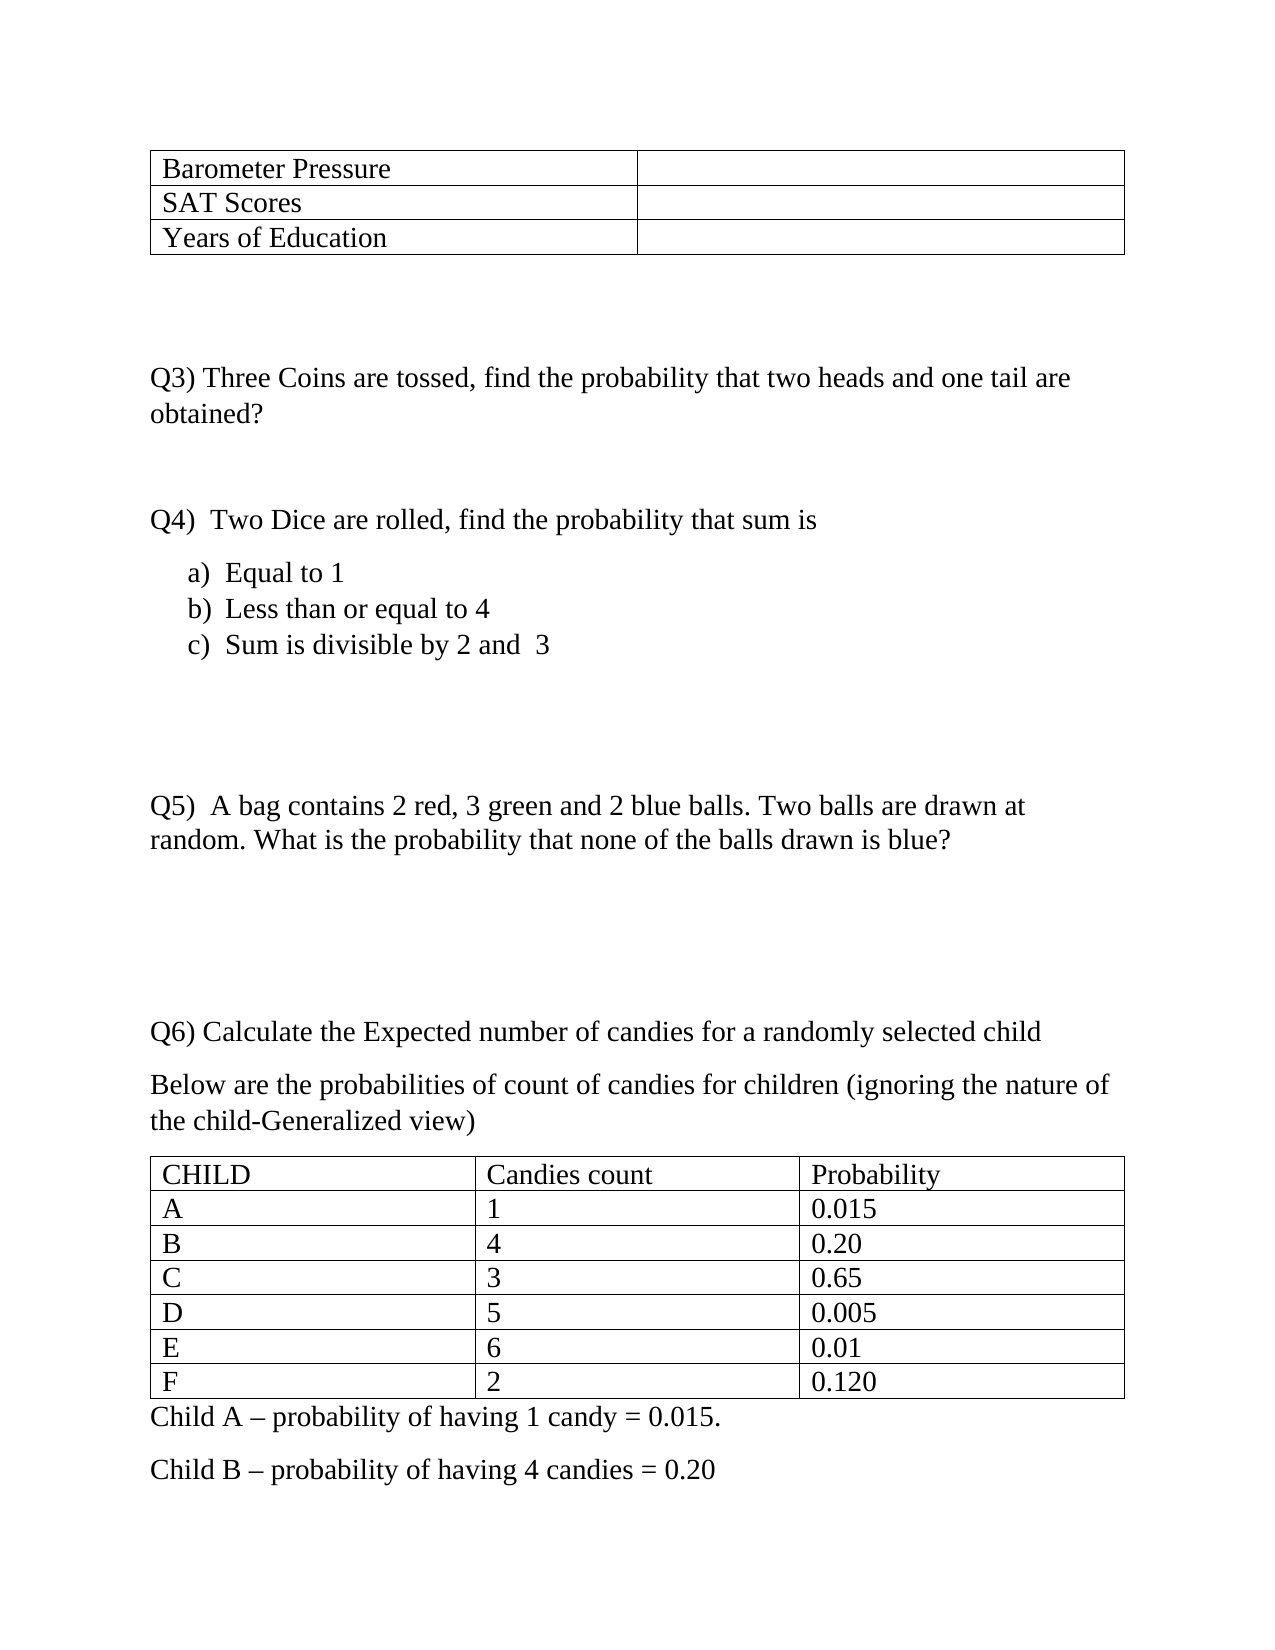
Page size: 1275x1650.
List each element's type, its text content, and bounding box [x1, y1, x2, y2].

table_cell 1 [476, 1191, 799, 1225]
table_cell 3 [476, 1261, 799, 1294]
table_header Candies count [476, 1157, 799, 1190]
text Below are the probabilities of count of candies for children (ignoring the nature of the child-Generalized view) [150, 1067, 1125, 1137]
table_cell 0.65 [800, 1261, 1124, 1294]
table_cell B [151, 1226, 475, 1259]
table_cell [638, 151, 1124, 184]
table_cell 5 [476, 1295, 799, 1329]
table_cell F [151, 1364, 475, 1398]
table_cell 2 [476, 1364, 799, 1398]
table_cell 0.015 [800, 1191, 1124, 1225]
table_header CHILD [151, 1157, 475, 1190]
text Q3) Three Coins are tossed, find the probability that two heads and one tail are obtained? [150, 360, 1125, 430]
table_cell E [151, 1330, 475, 1363]
table_cell 4 [476, 1226, 799, 1259]
table_cell C [151, 1261, 475, 1294]
text Child A – probability of having 1 candy = 0.015. [150, 1399, 1125, 1432]
list Equal to 1 [187, 555, 1125, 588]
table_cell 0.005 [800, 1295, 1124, 1329]
text Q5) A bag contains 2 red, 3 green and 2 blue balls. Two balls are drawn at random. What is the probability that none of the balls drawn is blue? [150, 788, 1125, 856]
table_cell 6 [476, 1330, 799, 1363]
table_cell Barometer Pressure [151, 151, 637, 184]
text Q4) Two Dice are rolled, find the probability that sum is [150, 502, 1125, 536]
table_cell 0.120 [800, 1364, 1124, 1398]
text Child B – probability of having 4 candies = 0.20 [150, 1452, 1125, 1485]
table_cell A [151, 1191, 475, 1225]
table_cell 0.20 [800, 1226, 1124, 1259]
table_cell [638, 186, 1124, 219]
table_cell D [151, 1295, 475, 1329]
table_cell SAT Scores [151, 186, 637, 219]
text Q6) Calculate the Expected number of candies for a randomly selected child [150, 1014, 1125, 1048]
table_header Probability [800, 1157, 1124, 1190]
list Less than or equal to 4 [187, 591, 1125, 625]
table_cell Years of Education [151, 220, 637, 254]
list Sum is divisible by 2 and 3 [187, 627, 1125, 661]
table_cell [638, 220, 1124, 254]
table_cell 0.01 [800, 1330, 1124, 1363]
